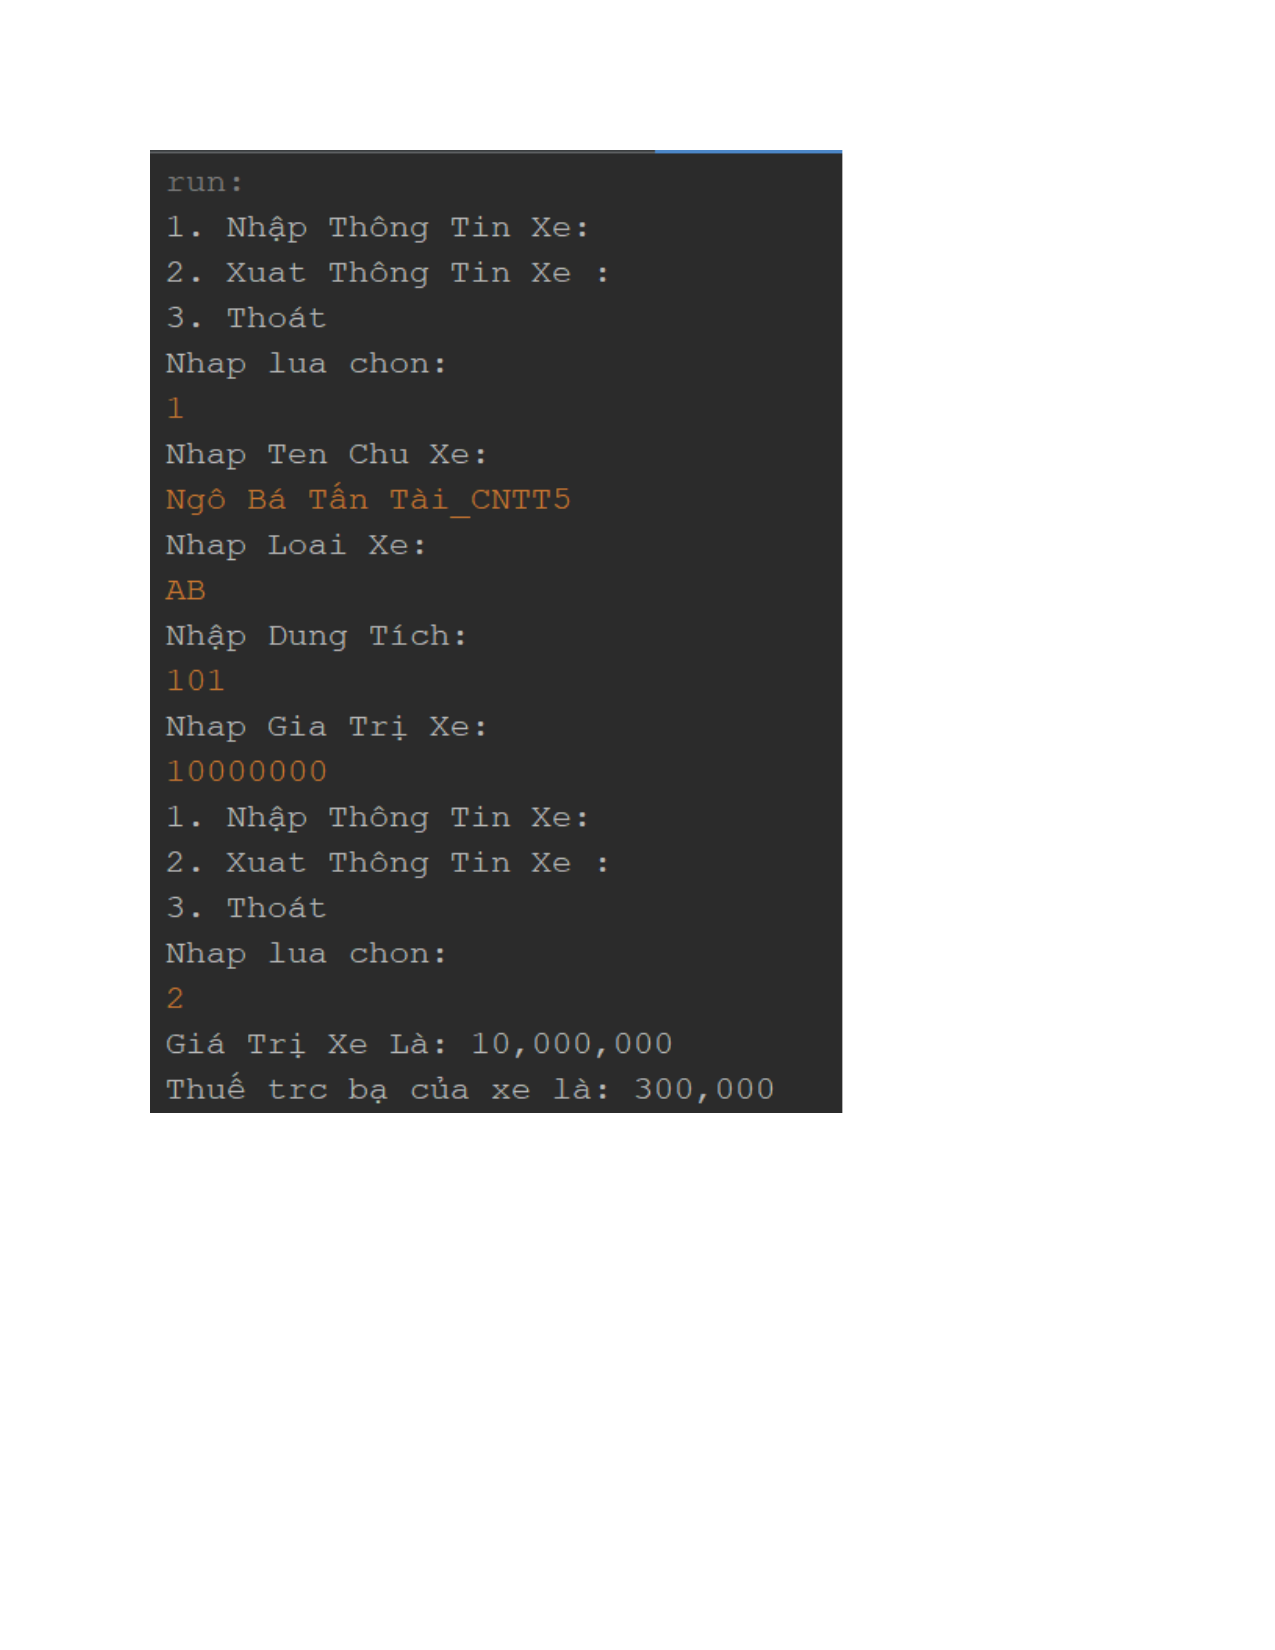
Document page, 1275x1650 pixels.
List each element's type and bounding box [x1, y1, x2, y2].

picture [150, 150, 843, 1113]
